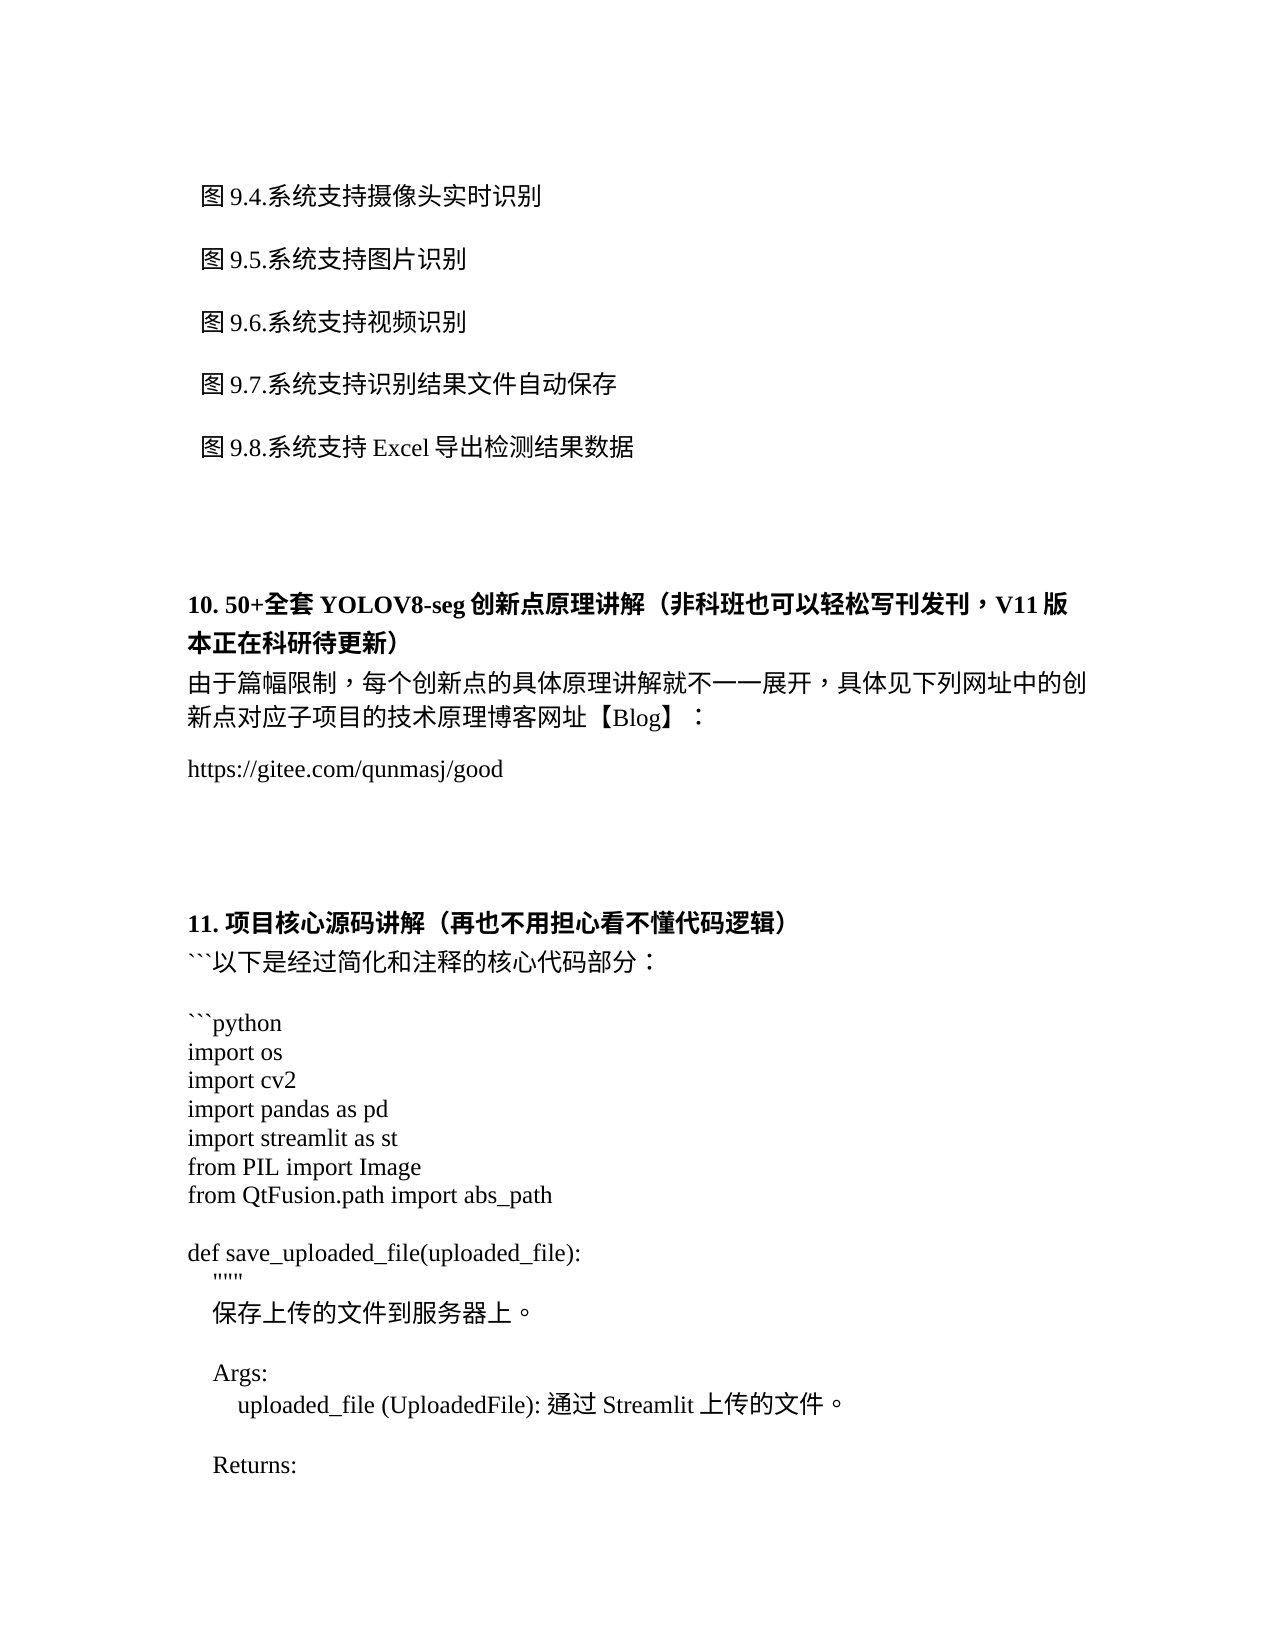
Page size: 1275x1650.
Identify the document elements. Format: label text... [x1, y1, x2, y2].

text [187, 150, 1087, 464]
text https://gitee.com/qunmasj/good [187, 754, 1087, 783]
subtitle 10. 50+全套YOLOV8-seg创新点原理讲解（非科班也可以轻松写刊发刊，V11版本正在科研待更新） [187, 587, 1087, 660]
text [187, 945, 1087, 1478]
text 由于篇幅限制，每个创新点的具体原理讲解就不一一展开，具体见下列网址中的创新点对应子项目的技术原理博客网址【Blog】： [187, 665, 1087, 733]
subtitle 11. 项目核心源码讲解（再也不用担心看不懂代码逻辑） [187, 906, 1087, 940]
